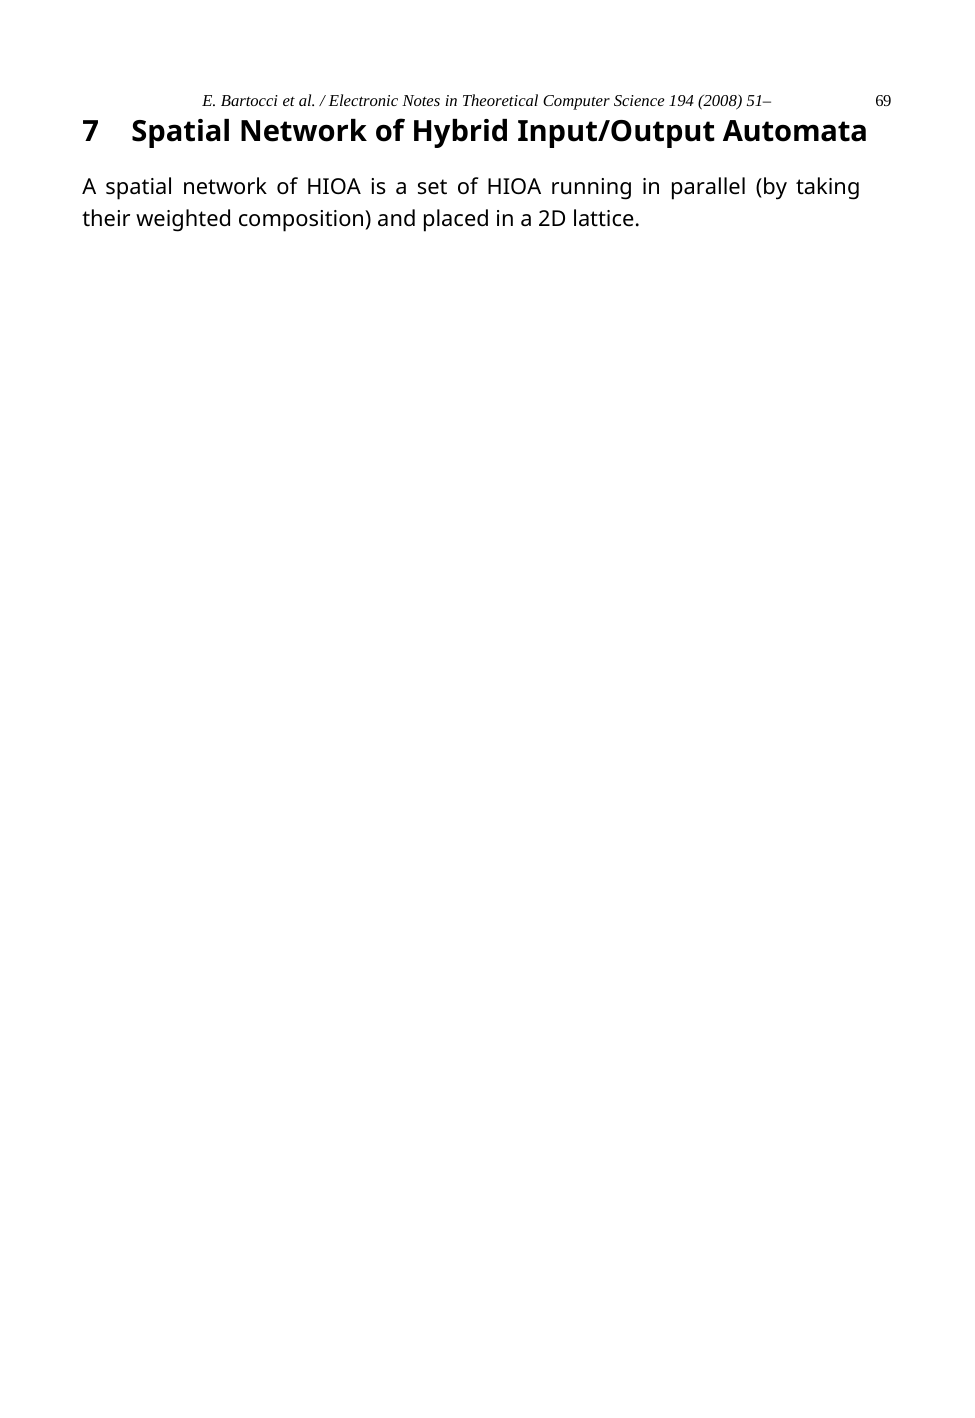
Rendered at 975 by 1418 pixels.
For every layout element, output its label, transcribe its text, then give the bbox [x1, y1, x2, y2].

subtitle Spatial Network of Hybrid Input/Output Automata [82, 110, 904, 150]
text A spatial network of HIOA is a set of HIOA running in parallel (by taking their weighted composition) and placed in a 2D lattice. [82, 171, 904, 233]
